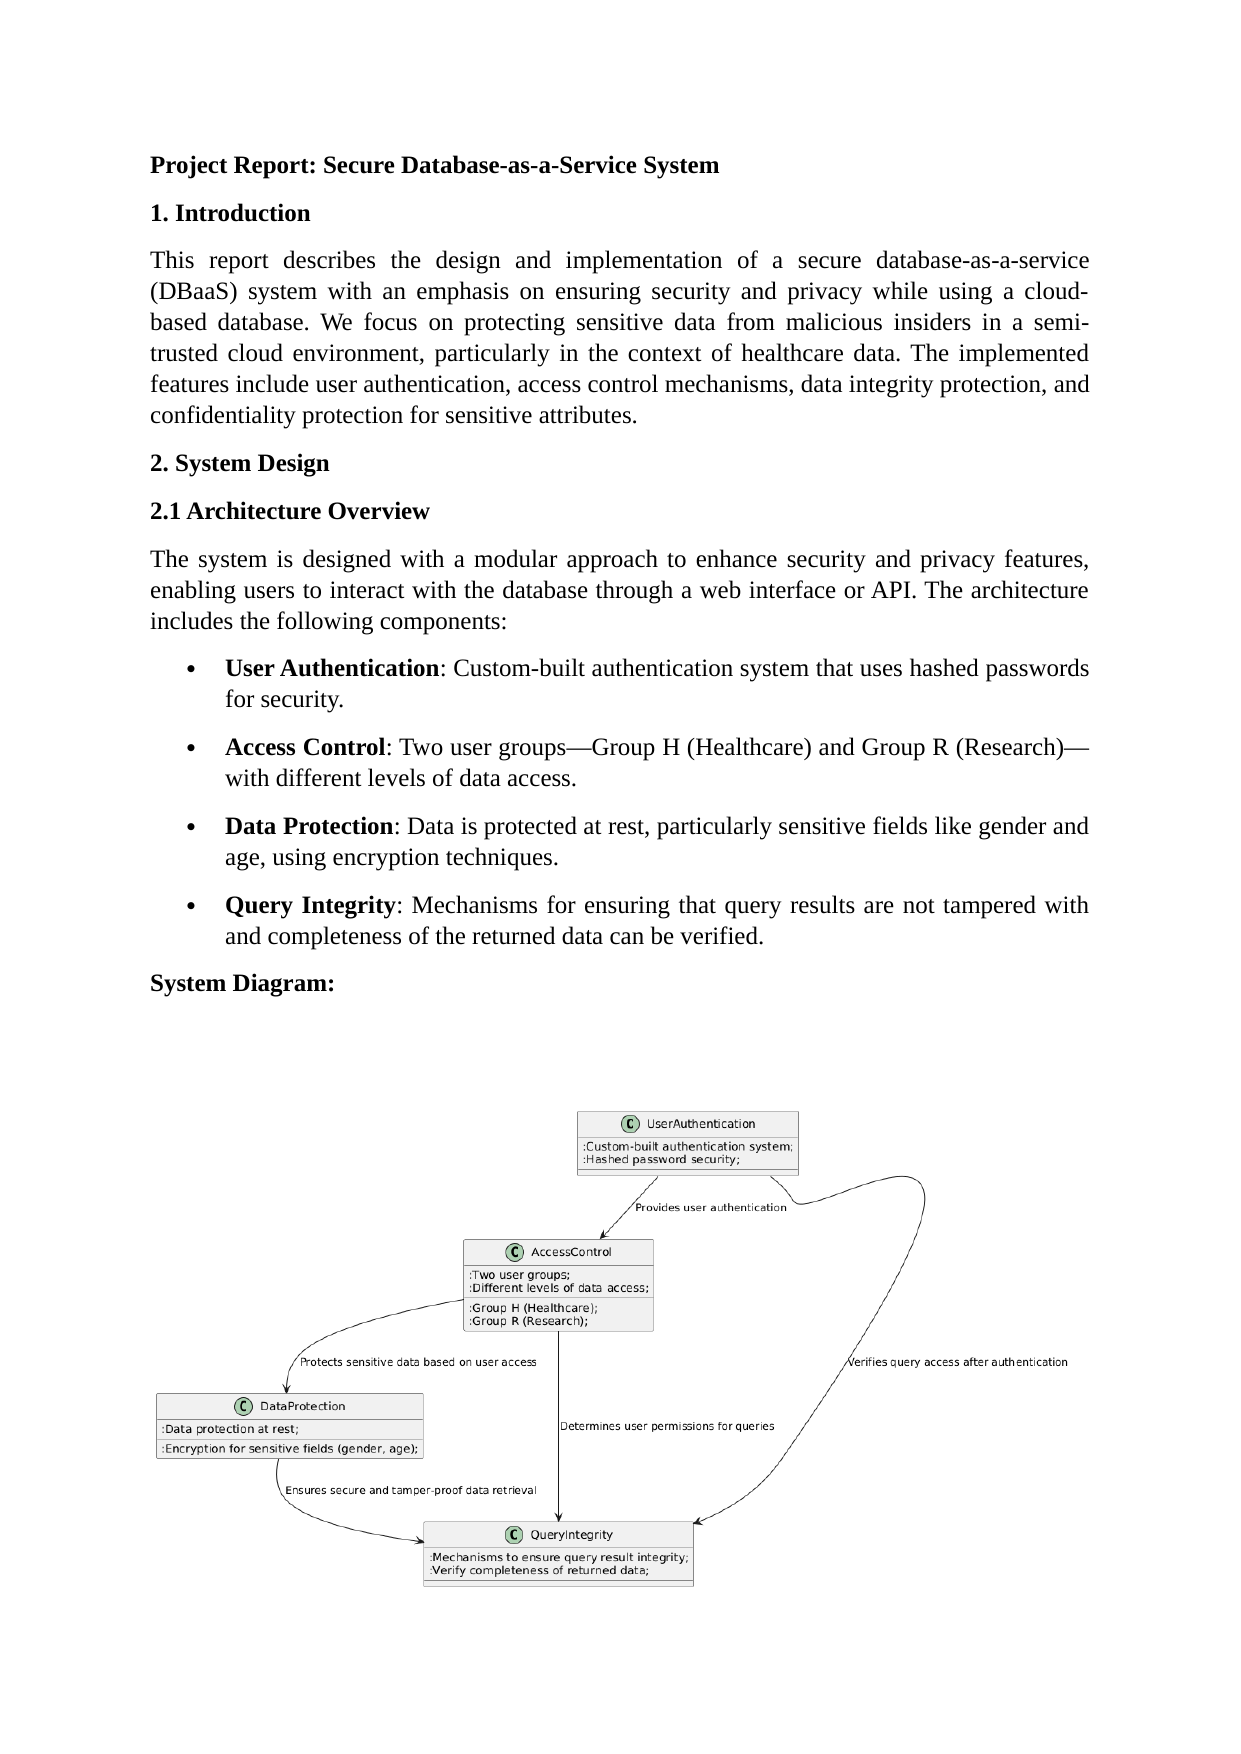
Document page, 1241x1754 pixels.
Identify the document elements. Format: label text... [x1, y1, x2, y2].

text 1. Introduction [150, 198, 1090, 226]
list Data Protection: Data is protected at rest, particularly sensitive fields like gender and age, using encryption techniques. [187, 811, 1090, 871]
text This report describes the design and implementation of a secure database-as-a-service (DBaaS) system with an emphasis on ensuring security and privacy while using a cloud-based database. We focus on protecting sensitive data from malicious insiders in a semi-trusted cloud environment, particularly in the context of healthcare data. The implemented features include user authentication, access control mechanisms, data integrity protection, and confidentiality protection for sensitive attributes. [150, 245, 1090, 429]
list Access Control: Two user groups—Group H (Healthcare) and Group R (Research)—with different levels of data access. [187, 732, 1090, 792]
text 2. System Design [150, 448, 1090, 477]
picture [150, 1016, 1091, 1591]
list Query Integrity: Mechanisms for ensuring that query results are not tampered with and completeness of the returned data can be verified. [187, 890, 1090, 949]
list User Authentication: Custom-built authentication system that uses hashed passwords for security. [187, 653, 1090, 713]
text Project Report: Secure Database-as-a-Service System [150, 150, 1090, 179]
text System Diagram: [150, 968, 1090, 997]
text 2.1 Architecture Overview [150, 496, 1090, 525]
text The system is designed with a modular approach to enhance security and privacy features, enabling users to interact with the database through a web interface or API. The architecture includes the following components: [150, 544, 1090, 634]
